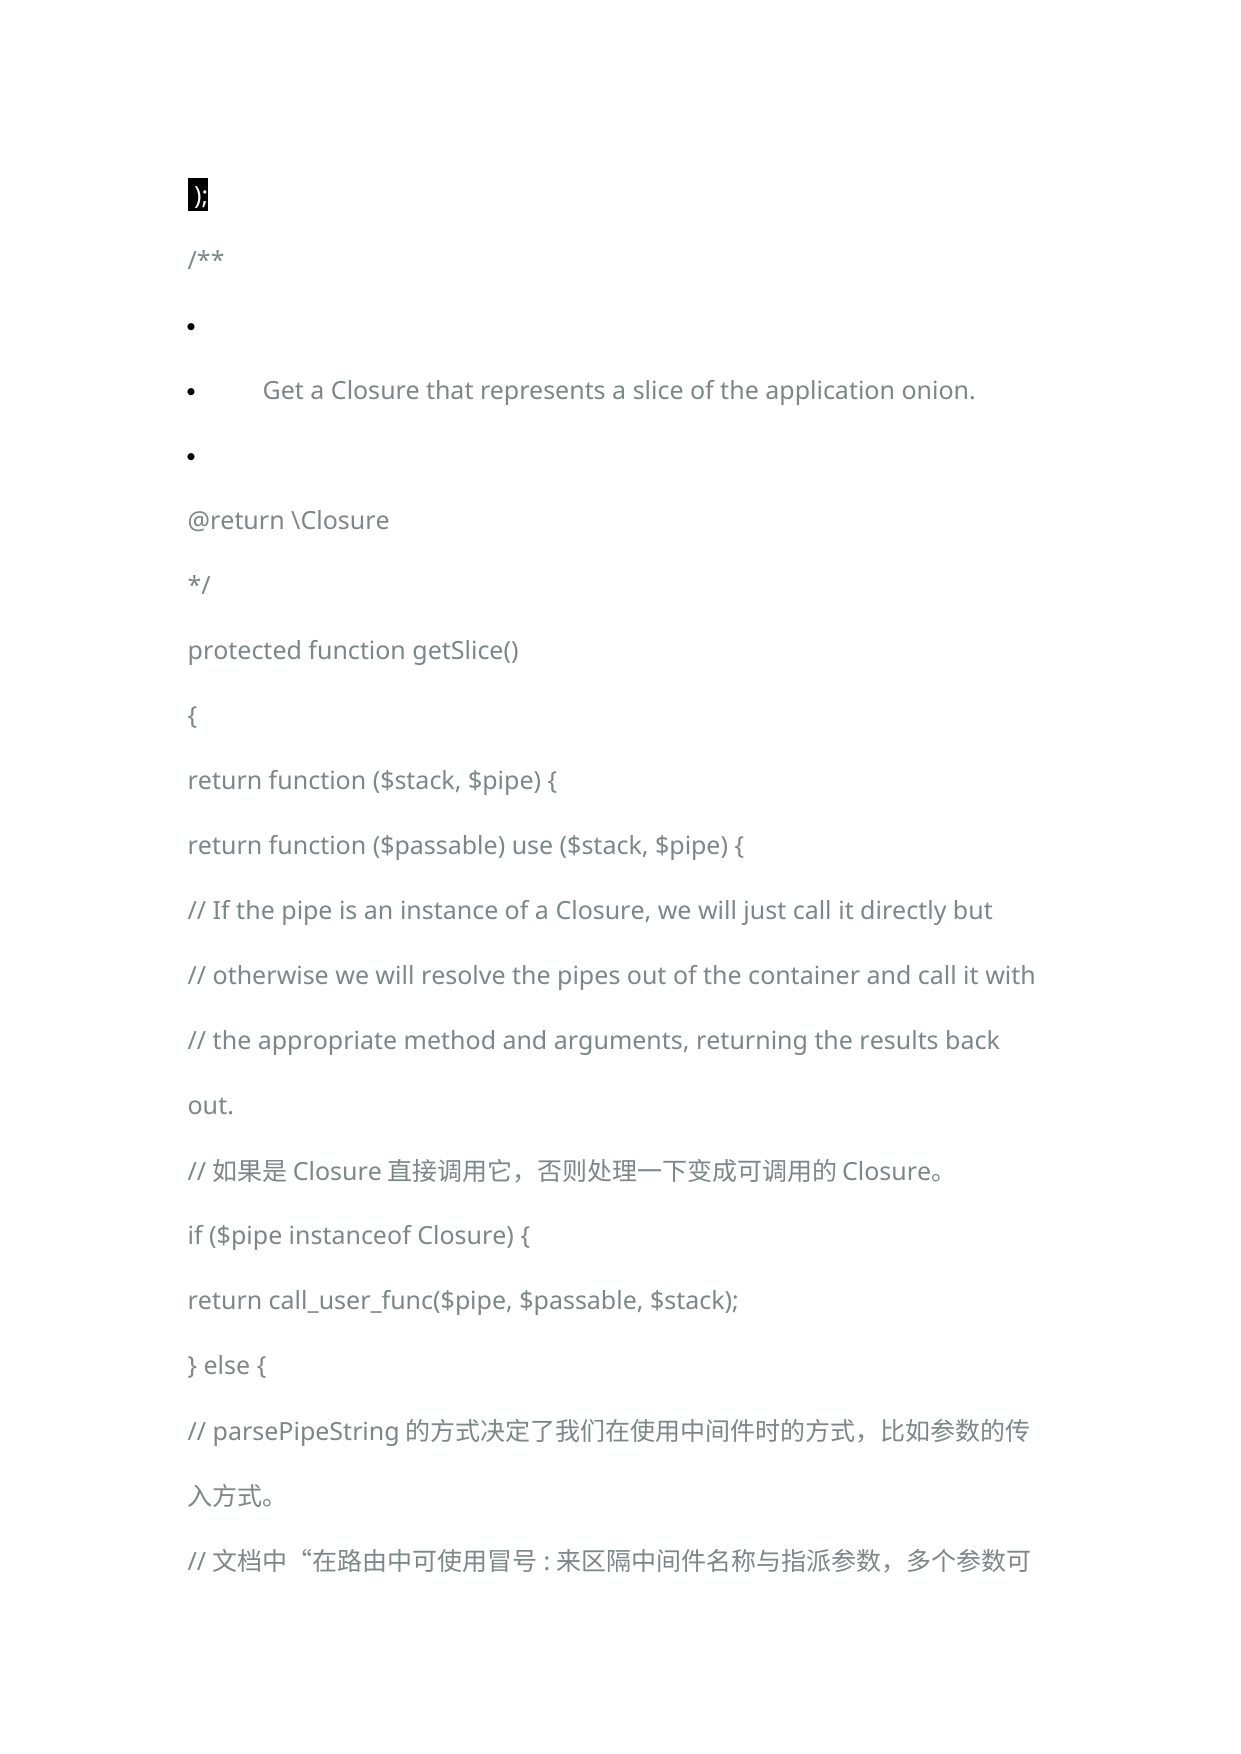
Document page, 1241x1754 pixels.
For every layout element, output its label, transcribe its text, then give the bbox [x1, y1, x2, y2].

text /** [187, 227, 1053, 292]
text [187, 487, 1053, 1592]
list Get a Closure that represents a slice of the application onion. [187, 357, 1053, 422]
text ); [187, 162, 1053, 227]
